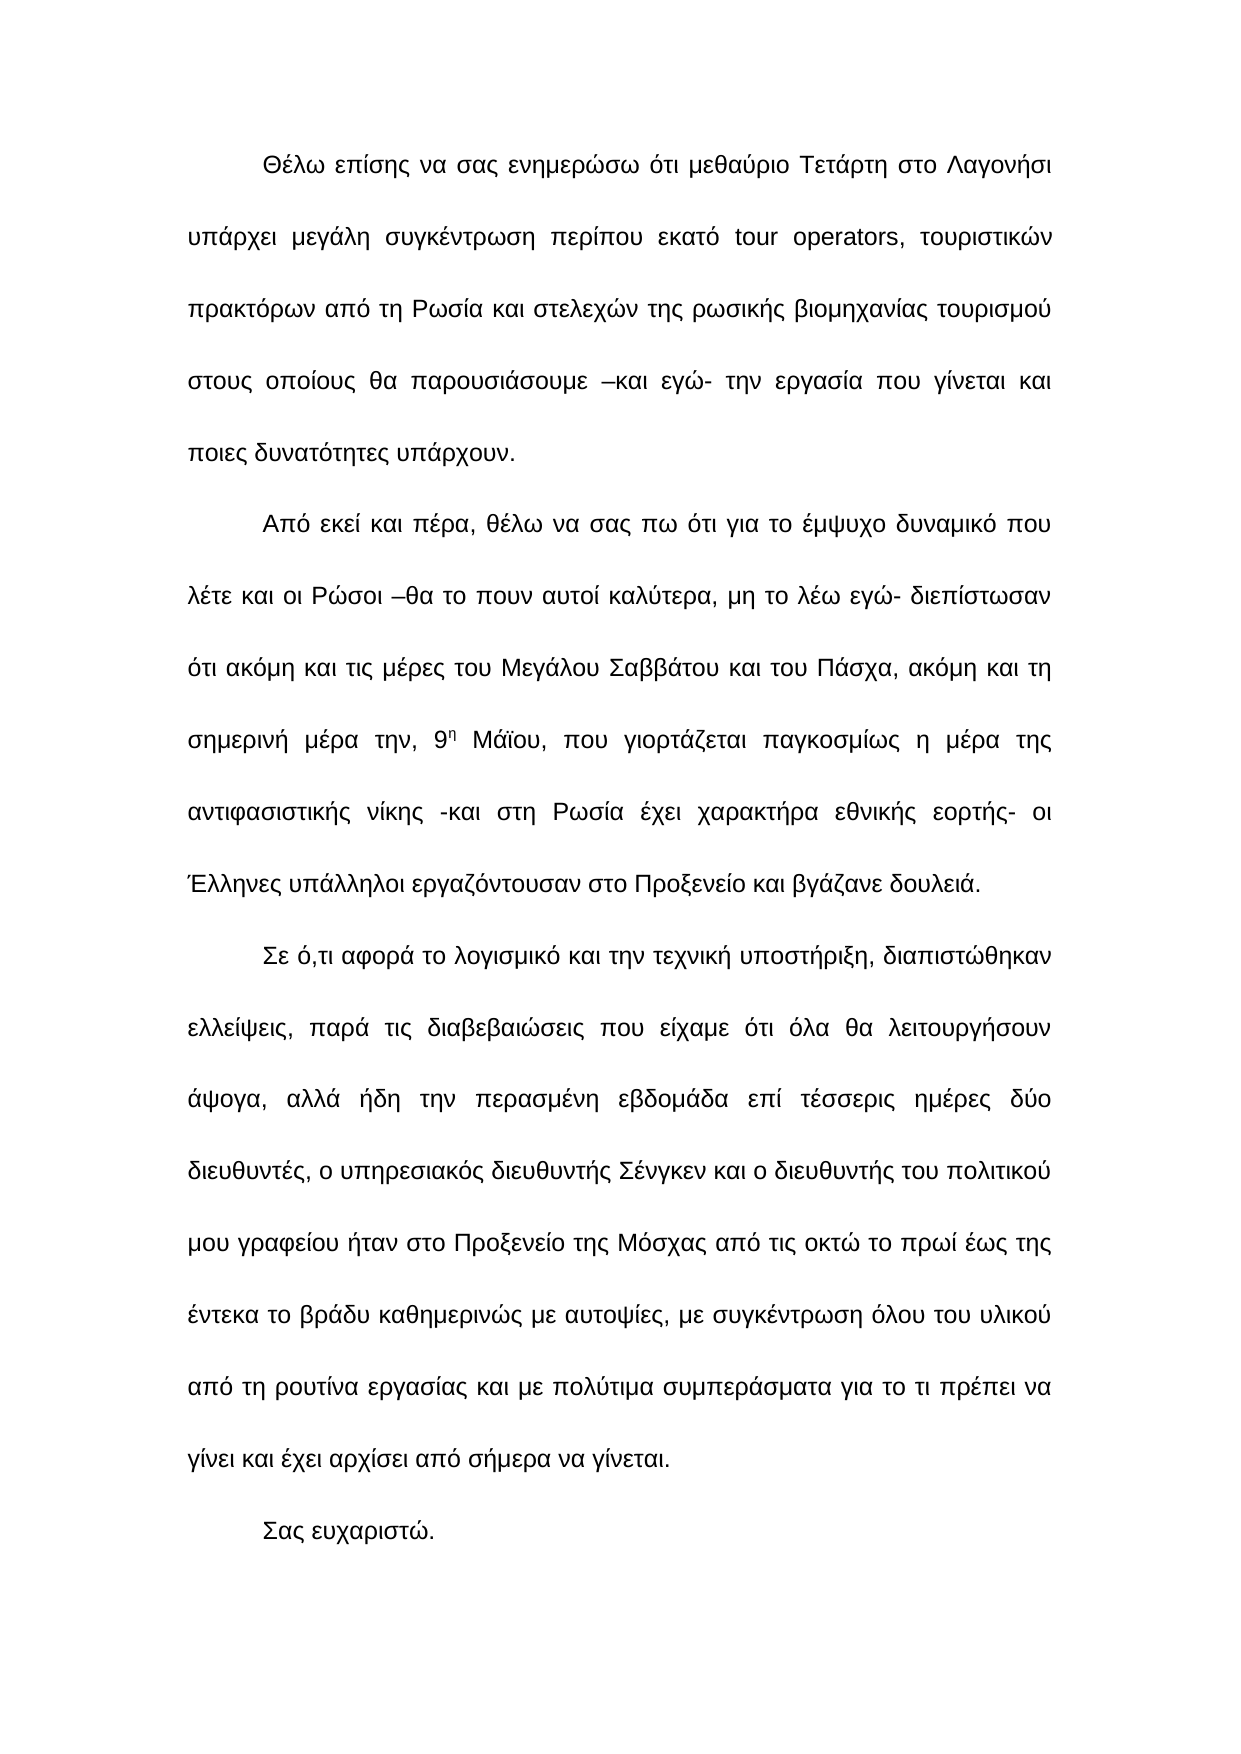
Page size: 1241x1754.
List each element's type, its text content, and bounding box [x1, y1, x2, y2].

text Από εκεί και πέρα, θέλω να σας πω ότι για το έμψυχο δυναμικό που λέτε και οι Ρώσοι –θα το πουν αυτοί καλύτερα, μη το λέω εγώ- διεπίστωσαν ότι ακόμη και τις μέρες του Μεγάλου Σαββάτου και του Πάσχα, ακόμη και τη σημερινή μέρα την, 9η Μάϊου, που γιορτάζεται παγκοσμίως η μέρα της αντιφασιστικής νίκης -και στη Ρωσία έχει χαρακτήρα εθνικής εορτής- οι Έλληνες υπάλληλοι εργαζόντουσαν στο Προξενείο και βγάζανε δουλειά. [187, 509, 1053, 897]
text Σας ευχαριστώ. [187, 1516, 1053, 1544]
text Θέλω επίσης να σας ενημερώσω ότι μεθαύριο Τετάρτη στο Λαγονήσι υπάρχει μεγάλη συγκέντρωση περίπου εκατό tour operators, τουριστικών πρακτόρων από τη Ρωσία και στελεχών της ρωσικής βιομηχανίας τουρισμού στους οποίους θα παρουσιάσουμε –και εγώ- την εργασία που γίνεται και ποιες δυνατότητες υπάρχουν. [187, 150, 1053, 466]
text Σε ό,τι αφορά το λογισμικό και την τεχνική υποστήριξη, διαπιστώθηκαν ελλείψεις, παρά τις διαβεβαιώσεις που είχαμε ότι όλα θα λειτουργήσουν άψογα, αλλά ήδη την περασμένη εβδομάδα επί τέσσερις ημέρες δύο διευθυντές, ο υπηρεσιακός διευθυντής Σένγκεν και ο διευθυντής του πολιτικού μου γραφείου ήταν στο Προξενείο της Μόσχας από τις οκτώ το πρωί έως της έντεκα το βράδυ καθημερινώς με αυτοψίες, με συγκέντρωση όλου του υλικού από τη ρουτίνα εργασίας και με πολύτιμα συμπεράσματα για το τι πρέπει να γίνει και έχει αρχίσει από σήμερα να γίνεται. [187, 941, 1053, 1472]
